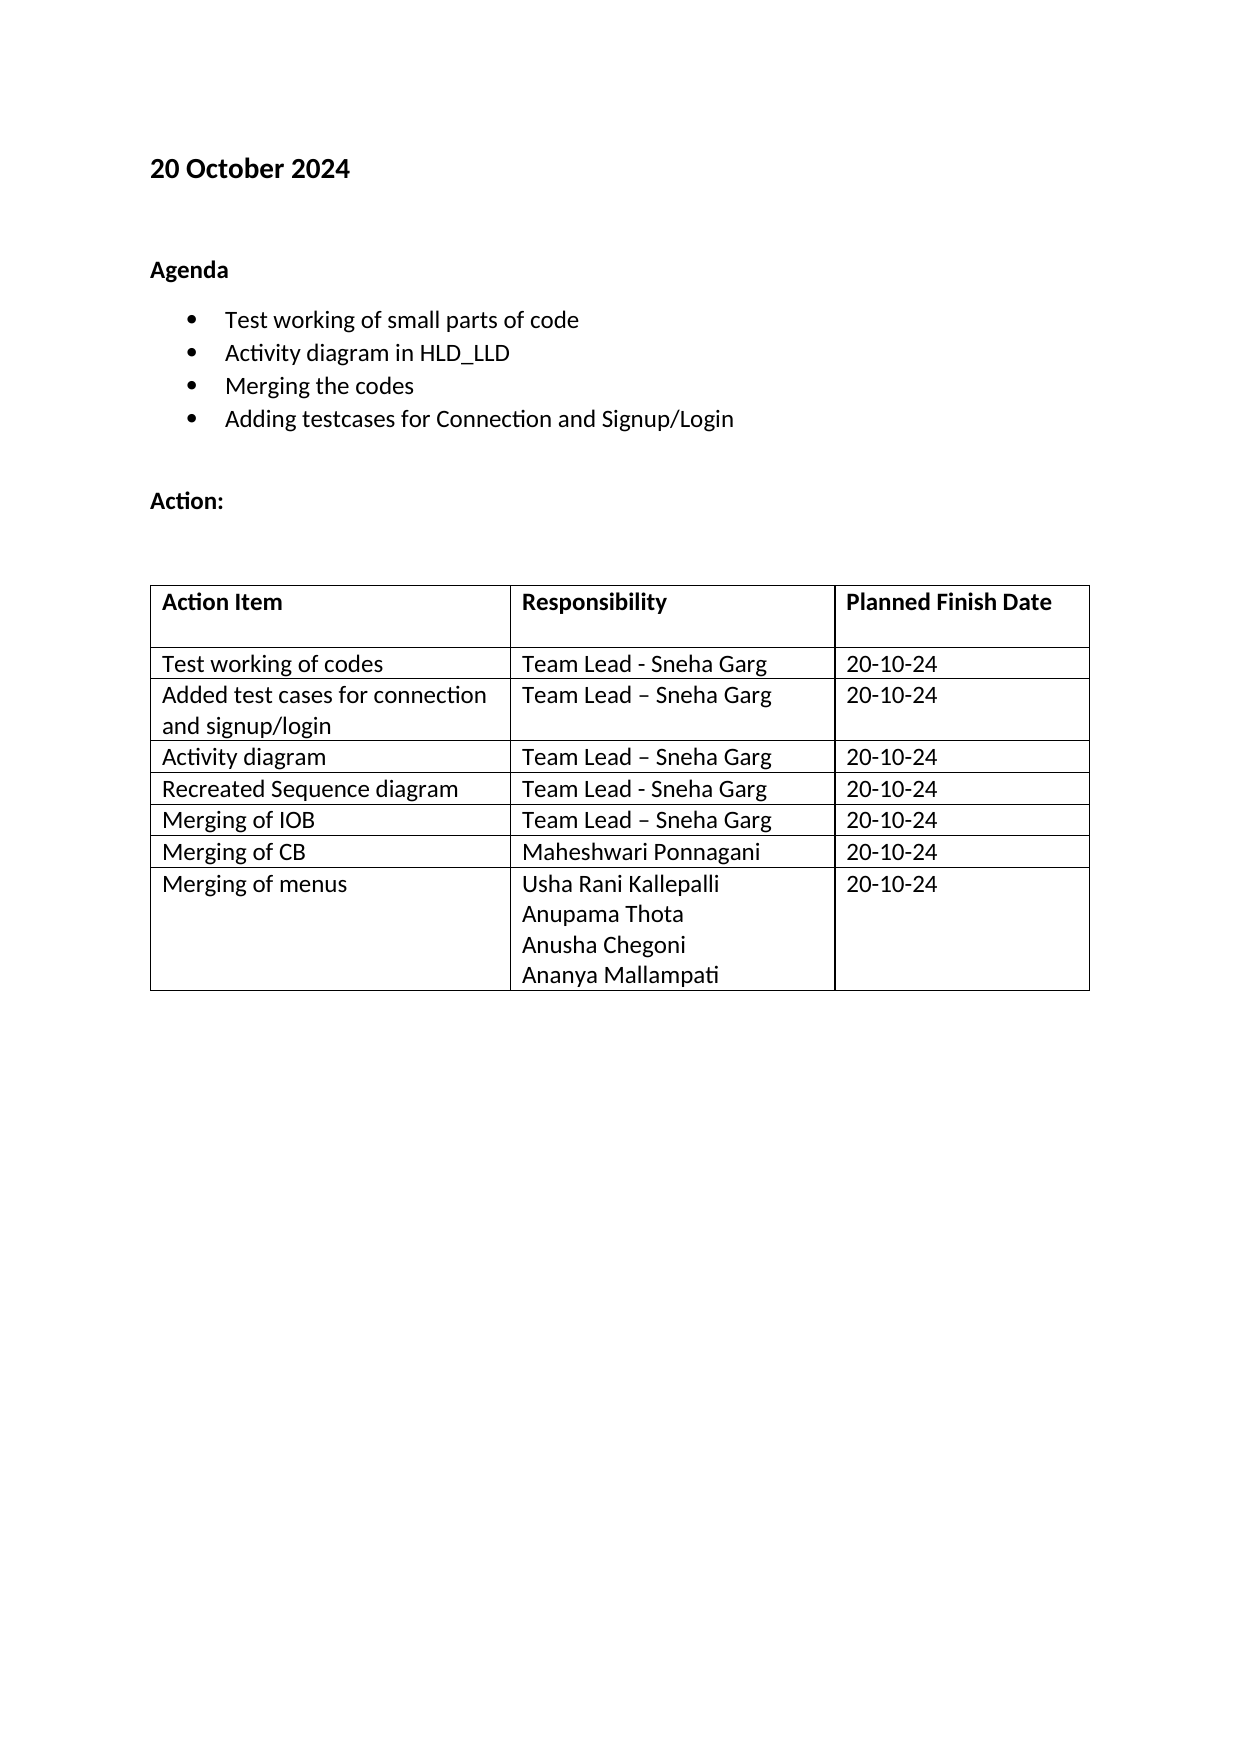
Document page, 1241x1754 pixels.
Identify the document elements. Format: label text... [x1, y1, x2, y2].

table_cell Team Lead – Sneha Garg [511, 679, 834, 740]
table_cell 20-10-24 [836, 773, 1089, 803]
table_cell 20-10-24 [836, 836, 1089, 867]
table_cell Maheshwari Ponnagani [511, 836, 834, 867]
table_cell Merging of CB [151, 836, 510, 867]
table_cell 20-10-24 [836, 805, 1089, 835]
text Action: [150, 486, 1090, 516]
table_cell Merging of IOB [151, 805, 510, 835]
table_cell Merging of menus [151, 868, 510, 990]
table_cell Activity diagram [151, 741, 510, 772]
text Agenda [150, 255, 1090, 285]
table_cell 20-10-24 [836, 741, 1089, 772]
table_cell 20-10-24 [836, 868, 1089, 990]
table_header Responsibility [511, 586, 834, 647]
table_cell Test working of codes [151, 648, 510, 678]
table_cell Team Lead - Sneha Garg [511, 773, 834, 803]
table_cell Usha Rani Kallepalli Anupama Thota Anusha Chegoni Ananya Mallampati [511, 868, 834, 990]
table_header Action Item [151, 586, 510, 647]
table_cell Team Lead – Sneha Garg [511, 805, 834, 835]
table_cell 20-10-24 [836, 679, 1089, 740]
list Test working of small parts of code [187, 304, 1090, 335]
table_cell Added test cases for connection and signup/login [151, 679, 510, 740]
table_cell Team Lead - Sneha Garg [511, 648, 834, 678]
list Merging the codes [187, 370, 1090, 401]
text 20 October 2024 [150, 150, 1090, 186]
list Activity diagram in HLD_LLD [187, 337, 1090, 368]
table_cell 20-10-24 [836, 648, 1089, 678]
list Adding testcases for Connection and Signup/Login [187, 403, 1090, 433]
table_cell Recreated Sequence diagram [151, 773, 510, 803]
table_cell Team Lead – Sneha Garg [511, 741, 834, 772]
table_header Planned Finish Date [836, 586, 1089, 647]
